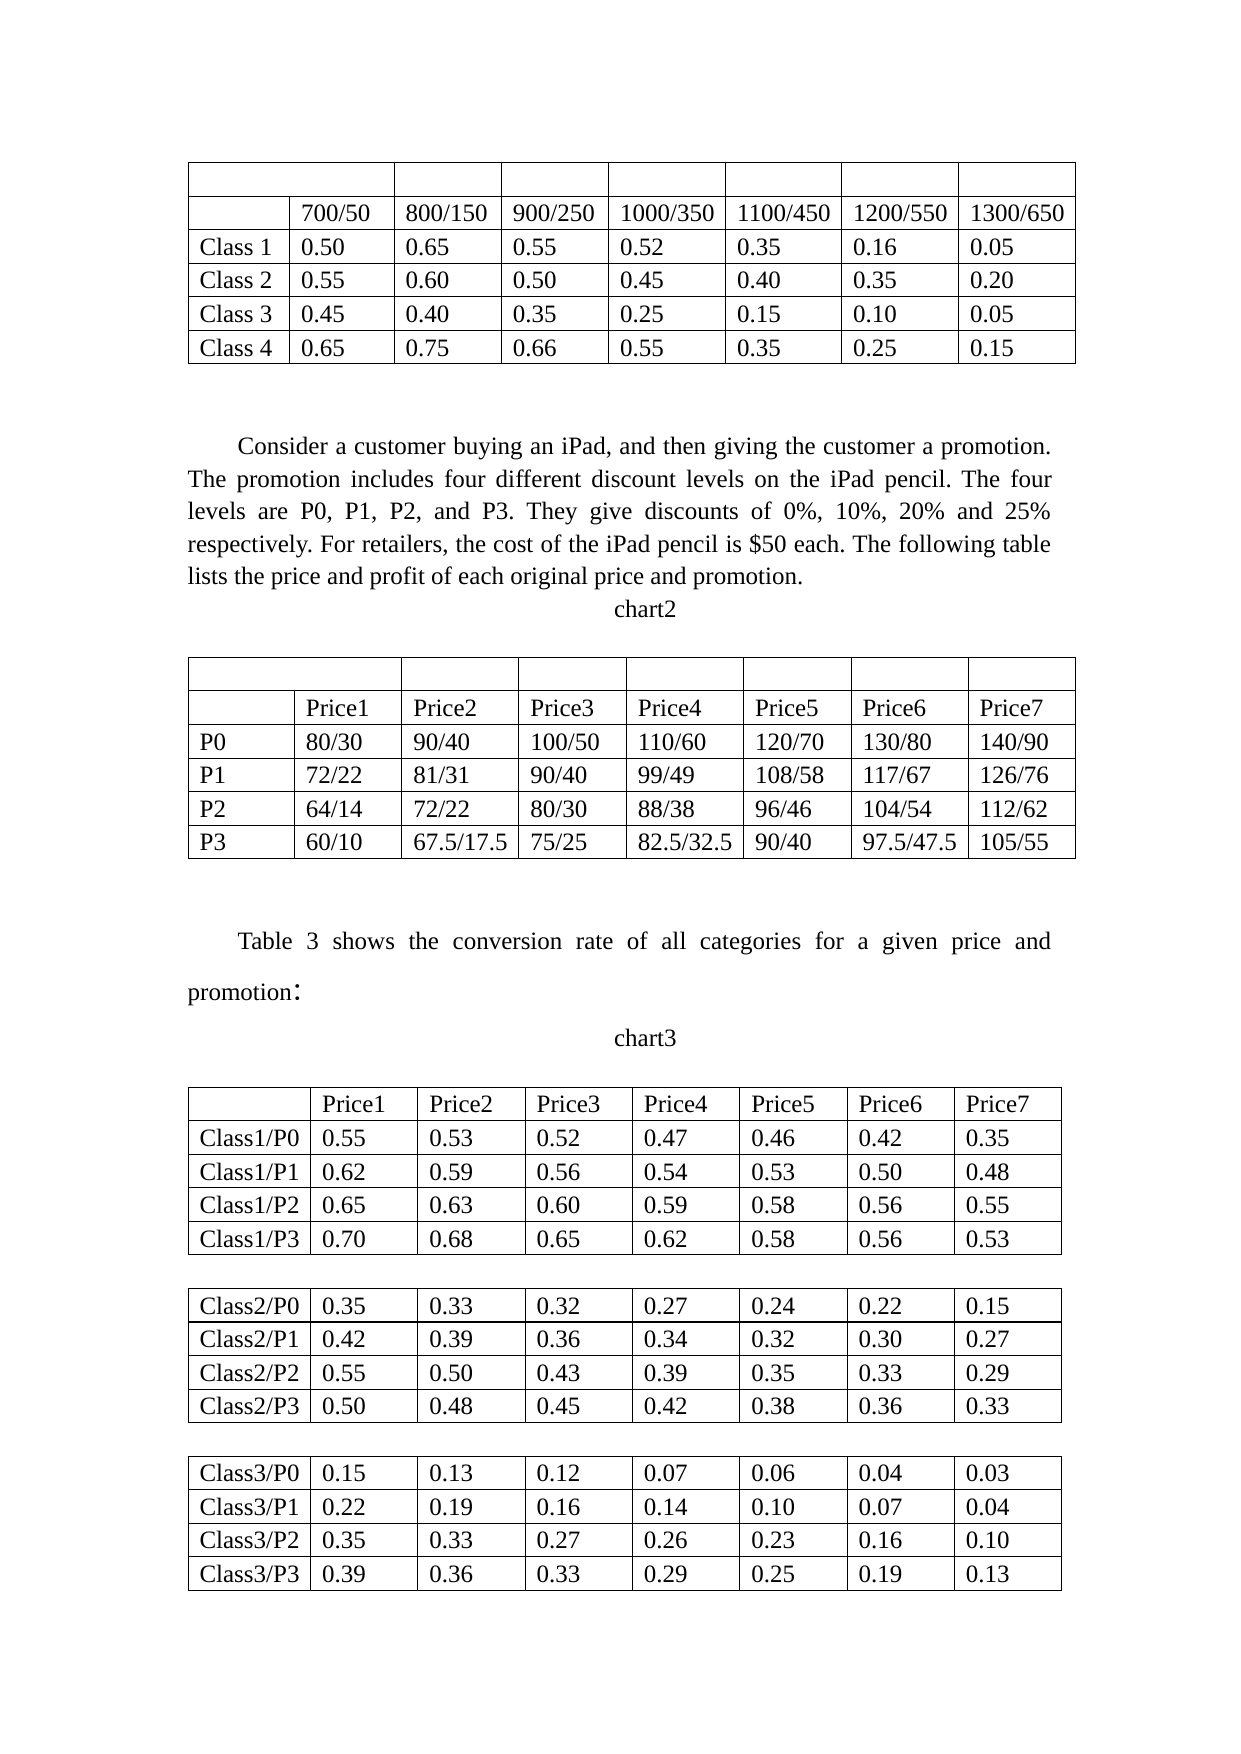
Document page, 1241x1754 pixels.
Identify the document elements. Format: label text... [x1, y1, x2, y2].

table_cell Class2/P1 [189, 1323, 310, 1355]
table_cell 0.56 [526, 1155, 632, 1187]
table_cell 117/67 [852, 759, 968, 791]
table_cell 1100/450 [726, 197, 841, 229]
table_header Price5 [740, 1088, 847, 1120]
table_cell 105/55 [969, 826, 1075, 858]
table_header [290, 163, 394, 196]
table_cell 0.43 [526, 1356, 632, 1388]
table_cell Price4 [627, 691, 743, 724]
table_cell 0.50 [290, 230, 394, 263]
table_cell 0.33 [418, 1524, 525, 1556]
table_cell 0.39 [311, 1557, 417, 1590]
table_cell 0.34 [633, 1323, 739, 1355]
table_header [402, 658, 518, 690]
table_cell 0.22 [311, 1490, 417, 1523]
table_header [189, 1088, 310, 1120]
table_cell 0.40 [395, 297, 501, 330]
table_cell 0.75 [395, 331, 501, 363]
table_cell Price1 [295, 691, 401, 724]
table_cell 0.55 [609, 331, 725, 363]
table_header [852, 658, 968, 690]
table_cell 0.58 [740, 1188, 847, 1221]
table_header 0.27 [633, 1289, 739, 1321]
table_header [959, 163, 1075, 196]
table_cell 0.60 [395, 264, 501, 296]
table_cell 108/58 [744, 759, 851, 791]
table_cell 0.55 [502, 230, 608, 263]
table_cell 900/250 [502, 197, 608, 229]
table_cell 67.5/17.5 [402, 826, 518, 858]
table_cell 0.32 [740, 1323, 847, 1355]
table_cell Price6 [852, 691, 968, 724]
table_cell Price7 [969, 691, 1075, 724]
table_cell 0.58 [740, 1222, 847, 1254]
table_cell 0.25 [842, 331, 958, 363]
table_header [842, 163, 958, 196]
table_cell 81/31 [402, 759, 518, 791]
table_header Class3/P0 [189, 1457, 310, 1489]
table_cell 72/22 [402, 792, 518, 824]
table_cell 0.56 [848, 1222, 954, 1254]
table_cell 0.20 [959, 264, 1075, 296]
table_cell 90/40 [744, 826, 851, 858]
table_cell 0.55 [311, 1121, 417, 1154]
table_cell 0.68 [418, 1222, 525, 1254]
table_cell 75/25 [519, 826, 626, 858]
table_header [189, 163, 289, 196]
table_cell 0.19 [418, 1490, 525, 1523]
table_cell 0.59 [633, 1188, 739, 1221]
table_header 0.07 [633, 1457, 739, 1489]
table_header 0.13 [418, 1457, 525, 1489]
table_cell 0.50 [311, 1390, 417, 1422]
table_cell 0.42 [848, 1121, 954, 1154]
table_cell 0.40 [726, 264, 841, 296]
table_cell 0.62 [311, 1155, 417, 1187]
table_header Price2 [418, 1088, 525, 1120]
table_cell 0.05 [959, 297, 1075, 330]
table_cell P0 [189, 725, 294, 757]
table_cell Class2/P3 [189, 1390, 310, 1422]
table_cell 0.50 [502, 264, 608, 296]
table_cell 0.52 [526, 1121, 632, 1154]
table_cell 120/70 [744, 725, 851, 757]
table_cell 112/62 [969, 792, 1075, 824]
table_cell 0.50 [418, 1356, 525, 1388]
table_cell 97.5/47.5 [852, 826, 968, 858]
table_cell 0.53 [418, 1121, 525, 1154]
table_cell 0.42 [311, 1323, 417, 1355]
table_header [969, 658, 1075, 690]
table_cell 0.16 [848, 1524, 954, 1556]
table_cell Class1/P2 [189, 1188, 310, 1221]
table_cell 0.55 [311, 1356, 417, 1388]
table_header 0.12 [526, 1457, 632, 1489]
table_cell 0.45 [526, 1390, 632, 1422]
table_cell Class3/P3 [189, 1557, 310, 1590]
table_cell 82.5/32.5 [627, 826, 743, 858]
table_cell 0.48 [418, 1390, 525, 1422]
table_cell Class1/P3 [189, 1222, 310, 1254]
table_header Price7 [955, 1088, 1061, 1120]
table_cell [189, 691, 294, 724]
table_cell 0.60 [526, 1188, 632, 1221]
table_cell 0.46 [740, 1121, 847, 1154]
text chart3 [187, 1022, 1053, 1054]
table_cell 0.16 [842, 230, 958, 263]
table_cell 0.16 [526, 1490, 632, 1523]
table_header 0.15 [955, 1289, 1061, 1321]
table_cell 0.35 [726, 331, 841, 363]
table_header Price6 [848, 1088, 954, 1120]
table_cell 0.13 [955, 1557, 1061, 1590]
table_cell Class3/P2 [189, 1524, 310, 1556]
table_header 0.24 [740, 1289, 847, 1321]
table_cell 0.04 [955, 1490, 1061, 1523]
text chart2 [187, 592, 1053, 624]
table_cell Class 1 [189, 230, 289, 263]
table_cell 0.38 [740, 1390, 847, 1422]
table_header [609, 163, 725, 196]
table_cell 0.35 [311, 1524, 417, 1556]
table_cell P3 [189, 826, 294, 858]
table_cell 100/50 [519, 725, 626, 757]
table_cell 90/40 [519, 759, 626, 791]
table_cell 0.42 [633, 1390, 739, 1422]
table_header 0.03 [955, 1457, 1061, 1489]
table_cell P1 [189, 759, 294, 791]
table_cell 72/22 [295, 759, 401, 791]
table_header Price3 [526, 1088, 632, 1120]
table_cell Class 2 [189, 264, 289, 296]
table_cell 140/90 [969, 725, 1075, 757]
table_header 0.32 [526, 1289, 632, 1321]
table_header 0.04 [848, 1457, 954, 1489]
table_cell 0.62 [633, 1222, 739, 1254]
table_cell 0.48 [955, 1155, 1061, 1187]
table_cell 0.53 [740, 1155, 847, 1187]
table_cell 0.65 [311, 1188, 417, 1221]
table_cell 60/10 [295, 826, 401, 858]
table_cell 0.25 [609, 297, 725, 330]
table_cell 0.26 [633, 1524, 739, 1556]
table_cell 0.15 [959, 331, 1075, 363]
table_header [502, 163, 608, 196]
table_cell 0.63 [418, 1188, 525, 1221]
table_header [627, 658, 743, 690]
table_cell 0.55 [290, 264, 394, 296]
table_cell 0.65 [395, 230, 501, 263]
table_cell P2 [189, 792, 294, 824]
table_header Price1 [311, 1088, 417, 1120]
table_cell 0.36 [418, 1557, 525, 1590]
table_cell Class3/P1 [189, 1490, 310, 1523]
table_header [744, 658, 851, 690]
table_cell Class1/P1 [189, 1155, 310, 1187]
table_cell 0.10 [955, 1524, 1061, 1556]
table_header 0.06 [740, 1457, 847, 1489]
table_header [395, 163, 501, 196]
table_header [726, 163, 841, 196]
table_cell 1200/550 [842, 197, 958, 229]
table_cell 96/46 [744, 792, 851, 824]
table_cell 0.36 [848, 1390, 954, 1422]
table_cell 90/40 [402, 725, 518, 757]
table_cell 0.45 [609, 264, 725, 296]
table_cell 700/50 [290, 197, 394, 229]
table_header 0.15 [311, 1457, 417, 1489]
table_cell 0.07 [848, 1490, 954, 1523]
table_cell 0.35 [842, 264, 958, 296]
table_cell 80/30 [519, 792, 626, 824]
table_header 0.33 [418, 1289, 525, 1321]
table_cell 0.52 [609, 230, 725, 263]
table_cell 0.35 [740, 1356, 847, 1388]
table_cell Price3 [519, 691, 626, 724]
table_cell 0.05 [959, 230, 1075, 263]
table_cell 0.35 [726, 230, 841, 263]
table_cell 1000/350 [609, 197, 725, 229]
table_cell 0.47 [633, 1121, 739, 1154]
table_cell 0.23 [740, 1524, 847, 1556]
table_cell 0.27 [526, 1524, 632, 1556]
table_cell 0.56 [848, 1188, 954, 1221]
table_cell [189, 197, 289, 229]
table_cell Class1/P0 [189, 1121, 310, 1154]
table_cell 0.54 [633, 1155, 739, 1187]
table_cell 0.29 [633, 1557, 739, 1590]
table_cell 64/14 [295, 792, 401, 824]
table_cell 0.33 [848, 1356, 954, 1388]
table_cell 0.10 [740, 1490, 847, 1523]
table_cell 0.65 [526, 1222, 632, 1254]
table_cell 88/38 [627, 792, 743, 824]
table_cell 0.10 [842, 297, 958, 330]
table_cell 0.66 [502, 331, 608, 363]
table_cell 0.35 [502, 297, 608, 330]
table_cell Class 3 [189, 297, 289, 330]
table_cell 1300/650 [959, 197, 1075, 229]
table_cell 126/76 [969, 759, 1075, 791]
table_cell 0.25 [740, 1557, 847, 1590]
table_cell 0.19 [848, 1557, 954, 1590]
table_header [294, 658, 401, 690]
table_cell Class 4 [189, 331, 289, 363]
table_cell 0.59 [418, 1155, 525, 1187]
table_cell 0.15 [726, 297, 841, 330]
text Consider a customer buying an iPad, and then giving the customer a promotion. The promotion includes four different discount levels on the iPad pencil. The four levels are P0, P1, P2, and P3. They give discounts of 0%, 10%, 20% and 25% respectively. For retailers, the cost of the iPad pencil is $50 each. The following table lists the price and profit of each original price and promotion. [187, 429, 1053, 592]
table_cell 0.35 [955, 1121, 1061, 1154]
table_cell 800/150 [395, 197, 501, 229]
table_cell 0.55 [955, 1188, 1061, 1221]
table_cell Price2 [402, 691, 518, 724]
table_cell 0.36 [526, 1323, 632, 1355]
table_cell 0.65 [290, 331, 394, 363]
table_cell Class2/P2 [189, 1356, 310, 1388]
table_cell 0.53 [955, 1222, 1061, 1254]
table_cell 130/80 [852, 725, 968, 757]
table_cell 104/54 [852, 792, 968, 824]
table_cell 0.27 [955, 1323, 1061, 1355]
table_header 0.35 [311, 1289, 417, 1321]
table_cell 99/49 [627, 759, 743, 791]
table_cell 0.29 [955, 1356, 1061, 1388]
text Table 3 shows the conversion rate of all categories for a given price and promotion： [187, 924, 1053, 1022]
table_cell 0.30 [848, 1323, 954, 1355]
table_header [519, 658, 626, 690]
table_cell Price5 [744, 691, 851, 724]
table_cell 0.45 [290, 297, 394, 330]
table_cell 0.70 [311, 1222, 417, 1254]
table_cell 0.14 [633, 1490, 739, 1523]
table_cell 0.33 [955, 1390, 1061, 1422]
table_cell 0.39 [418, 1323, 525, 1355]
table_cell 0.33 [526, 1557, 632, 1590]
table_header Class2/P0 [189, 1289, 310, 1321]
table_cell 110/60 [627, 725, 743, 757]
table_cell 80/30 [295, 725, 401, 757]
table_header Price4 [633, 1088, 739, 1120]
table_header [189, 658, 294, 690]
table_cell 0.50 [848, 1155, 954, 1187]
table_header 0.22 [848, 1289, 954, 1321]
table_cell 0.39 [633, 1356, 739, 1388]
